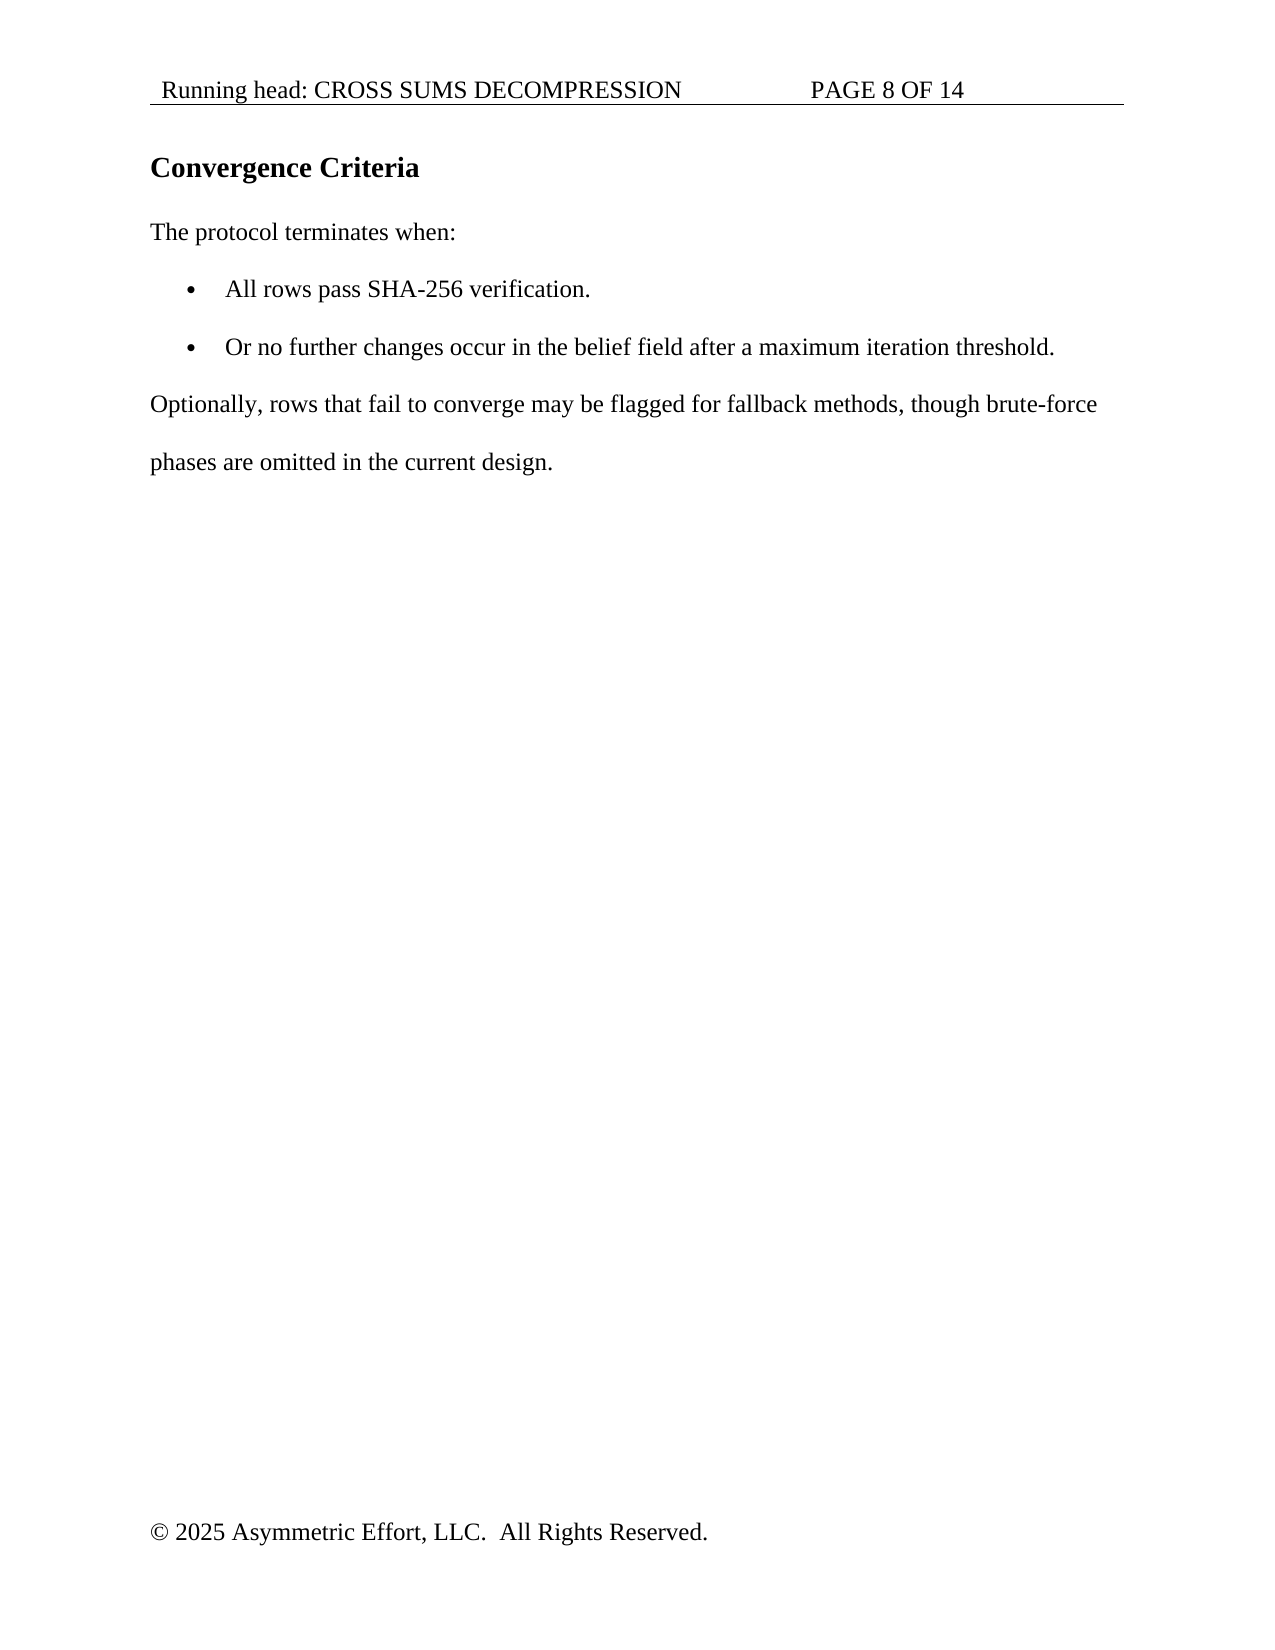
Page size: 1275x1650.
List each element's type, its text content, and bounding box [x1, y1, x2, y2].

list Or no further changes occur in the belief field after a maximum iteration threshold. [187, 332, 1125, 361]
subtitle Convergence Criteria [150, 150, 1125, 183]
list All rows pass SHA-256 verification. [187, 274, 1125, 303]
text The protocol terminates when: [150, 217, 1125, 246]
text Optionally, rows that fail to converge may be flagged for fallback methods, though brute-force phases are omitted in the current design. [150, 389, 1125, 476]
